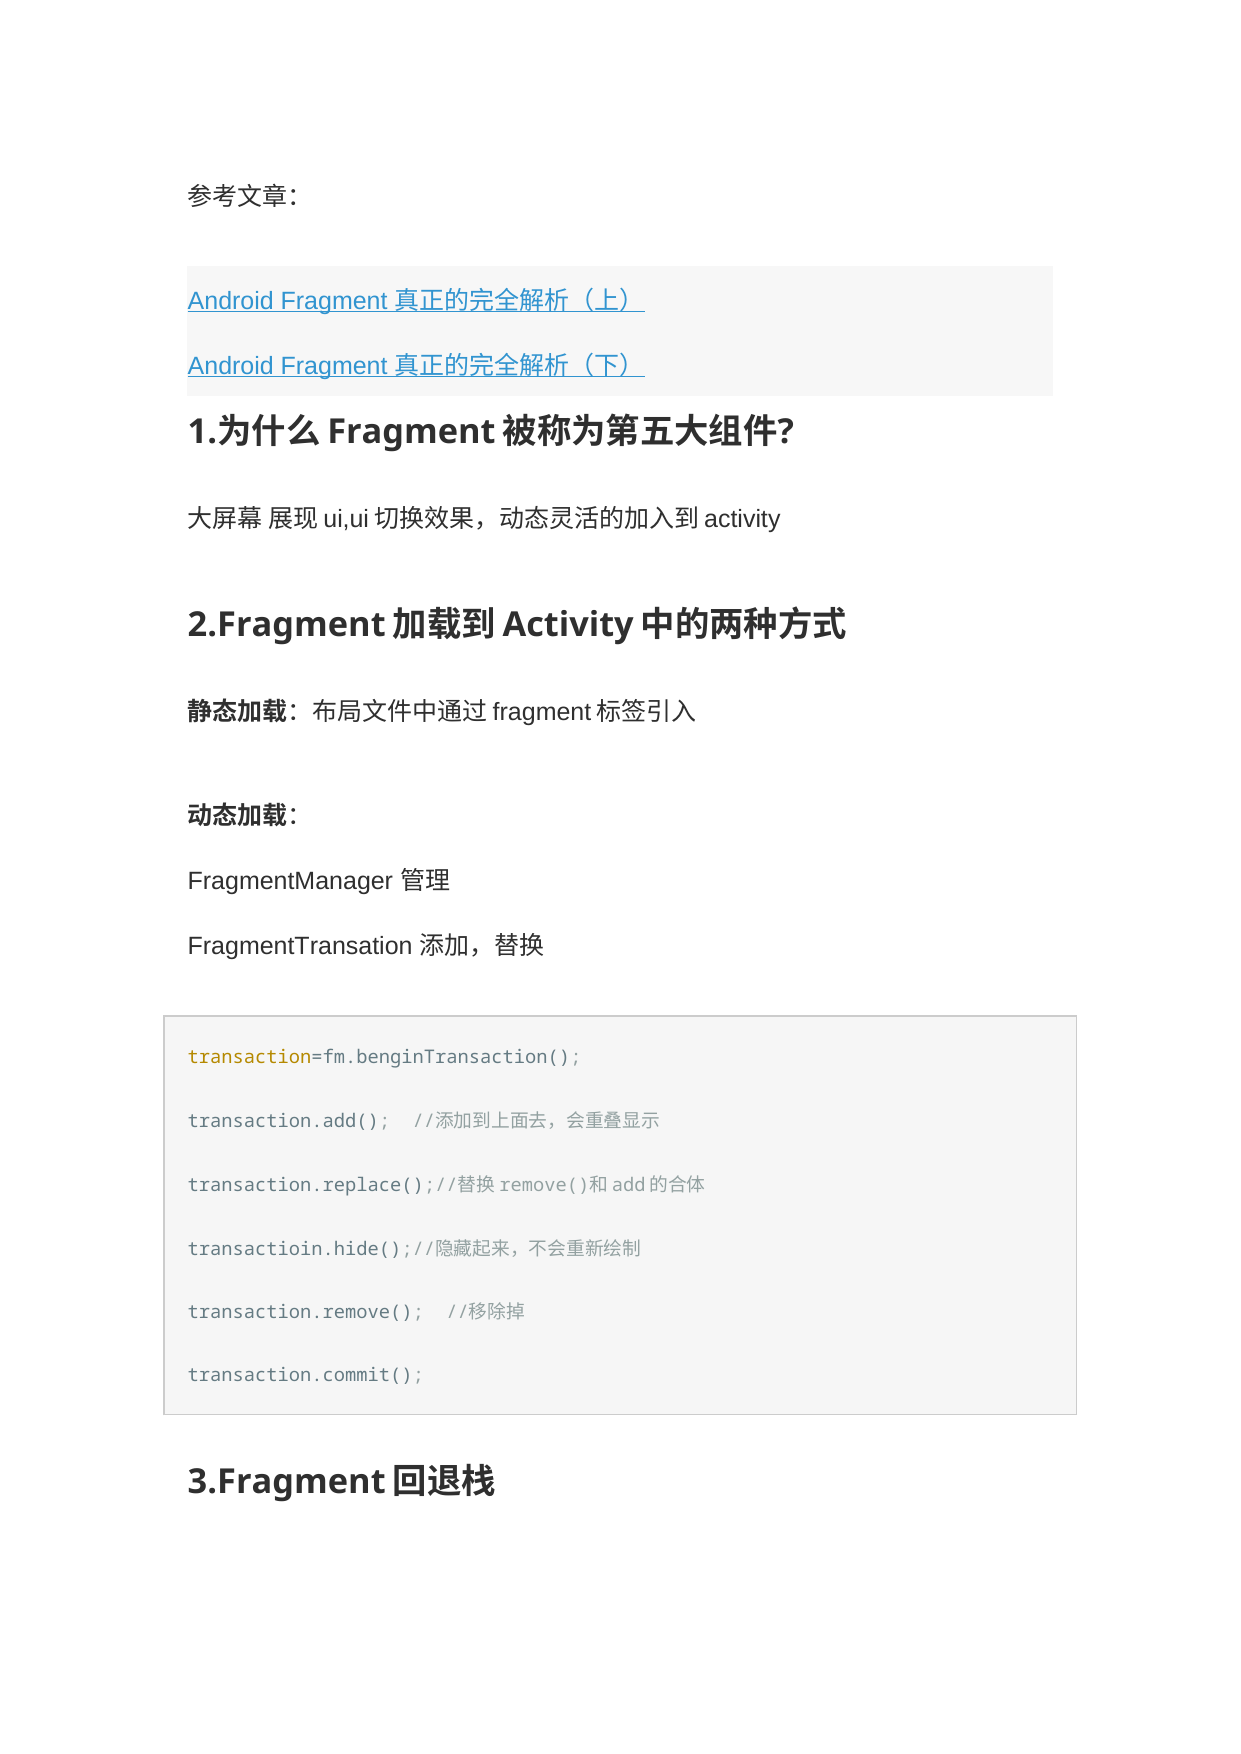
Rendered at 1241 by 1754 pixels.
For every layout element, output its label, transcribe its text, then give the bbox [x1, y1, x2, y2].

text transaction.replace();//替换 remove()和add的合体 [165, 1143, 1076, 1199]
text 静态加载：布局文件中通过fragment标签引入 [187, 677, 1053, 742]
text 3.Fragment回退栈 [187, 1447, 1053, 1512]
text transactioin.hide();//隐藏起来，不会重新绘制 [165, 1206, 1076, 1263]
text 大屏幕 展现ui,ui切换效果，动态灵活的加入到activity [187, 484, 1053, 549]
text 2.Fragment加载到Activity中的两种方式 [187, 588, 1053, 653]
text transaction.remove(); //移除掉 [165, 1270, 1076, 1327]
text 参考文章： [187, 162, 1053, 227]
text Android Fragment 真正的完全解析（上） Android Fragment 真正的完全解析（下） [187, 266, 1053, 396]
text 动态加载： FragmentManager 管理 FragmentTransation 添加，替换 [187, 781, 1053, 976]
text transaction.commit(); [165, 1334, 1076, 1414]
text transaction=fm.benginTransaction(); [165, 1017, 1076, 1072]
text 1.为什么Fragment被称为第五大组件? [187, 396, 1053, 461]
text transaction.add(); //添加到上面去，会重叠显示 [165, 1079, 1076, 1136]
